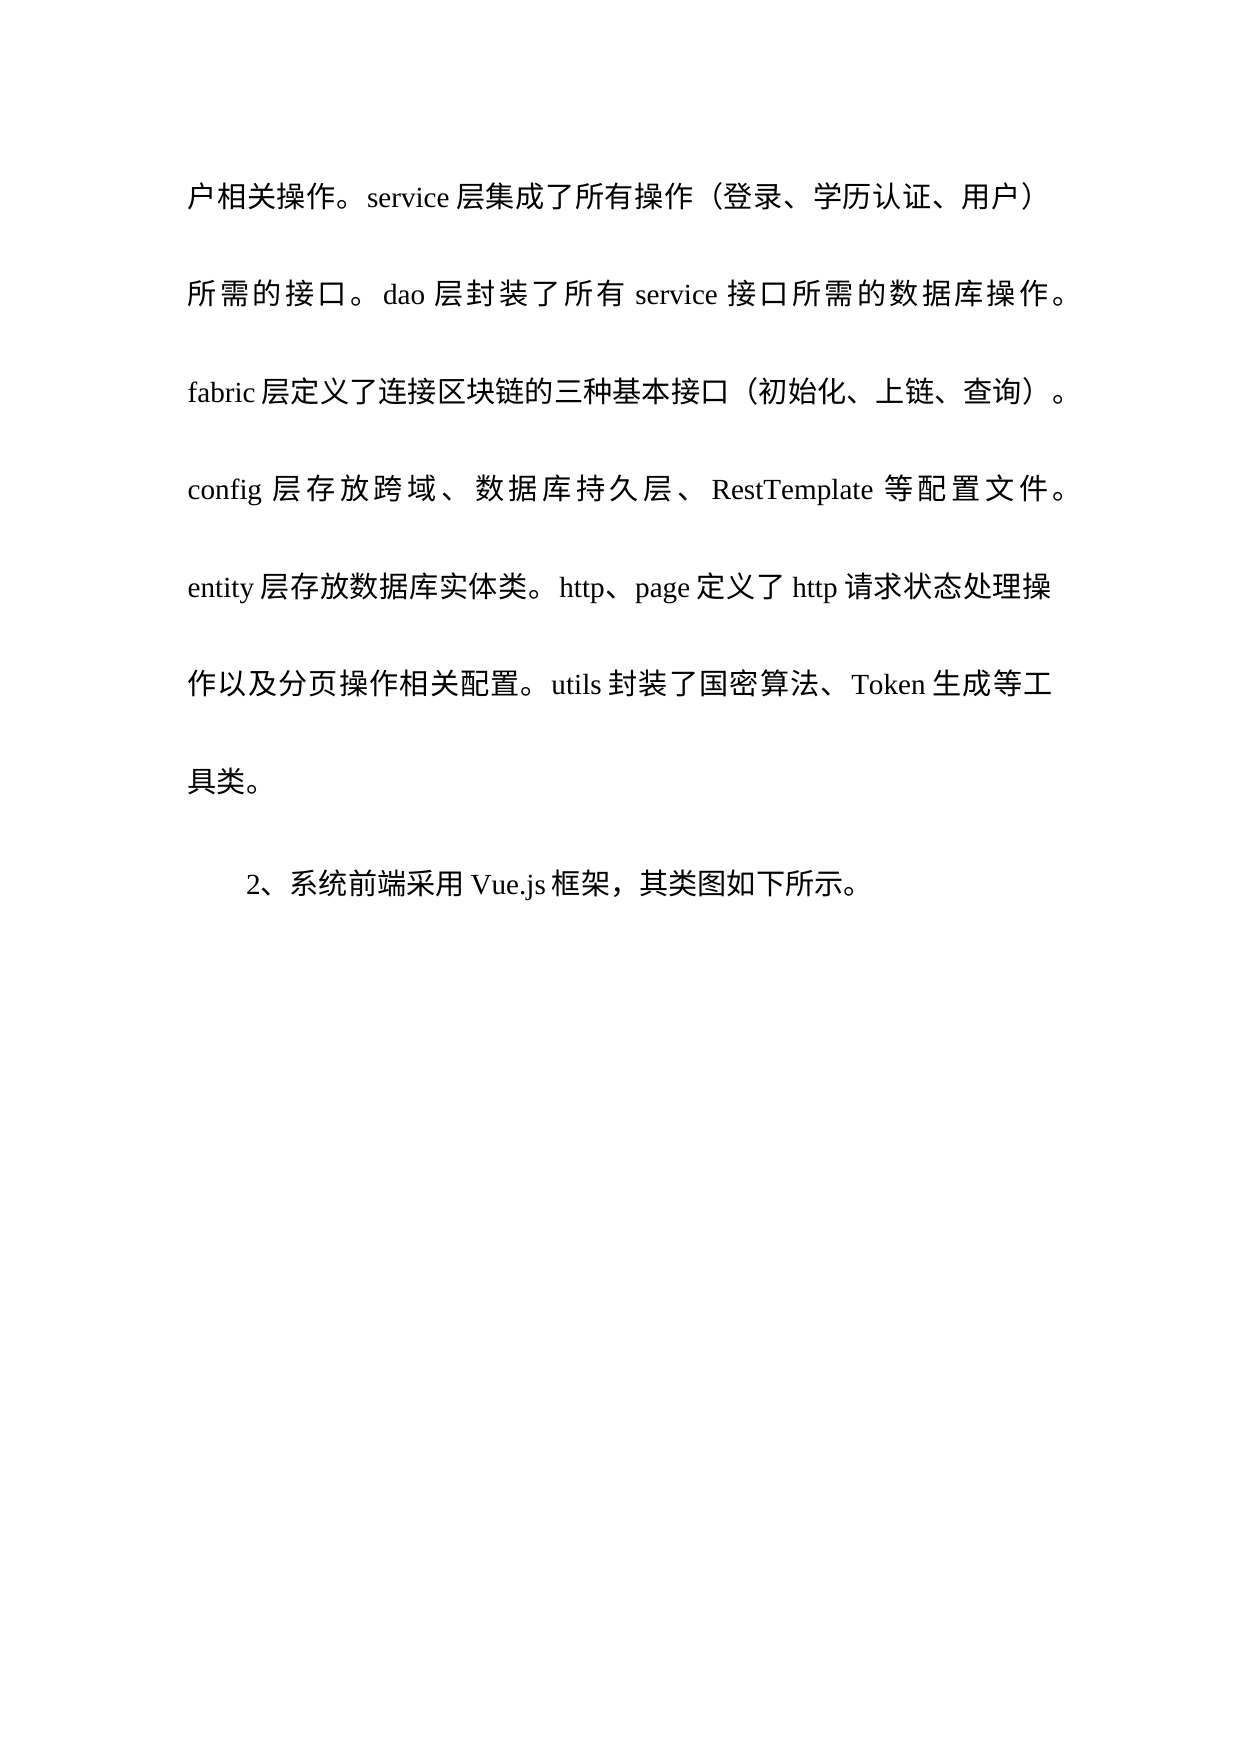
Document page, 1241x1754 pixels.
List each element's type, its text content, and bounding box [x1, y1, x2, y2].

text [187, 162, 1053, 812]
text 2、系统前端采用Vue.js框架，其类图如下所示。 [187, 849, 1053, 914]
